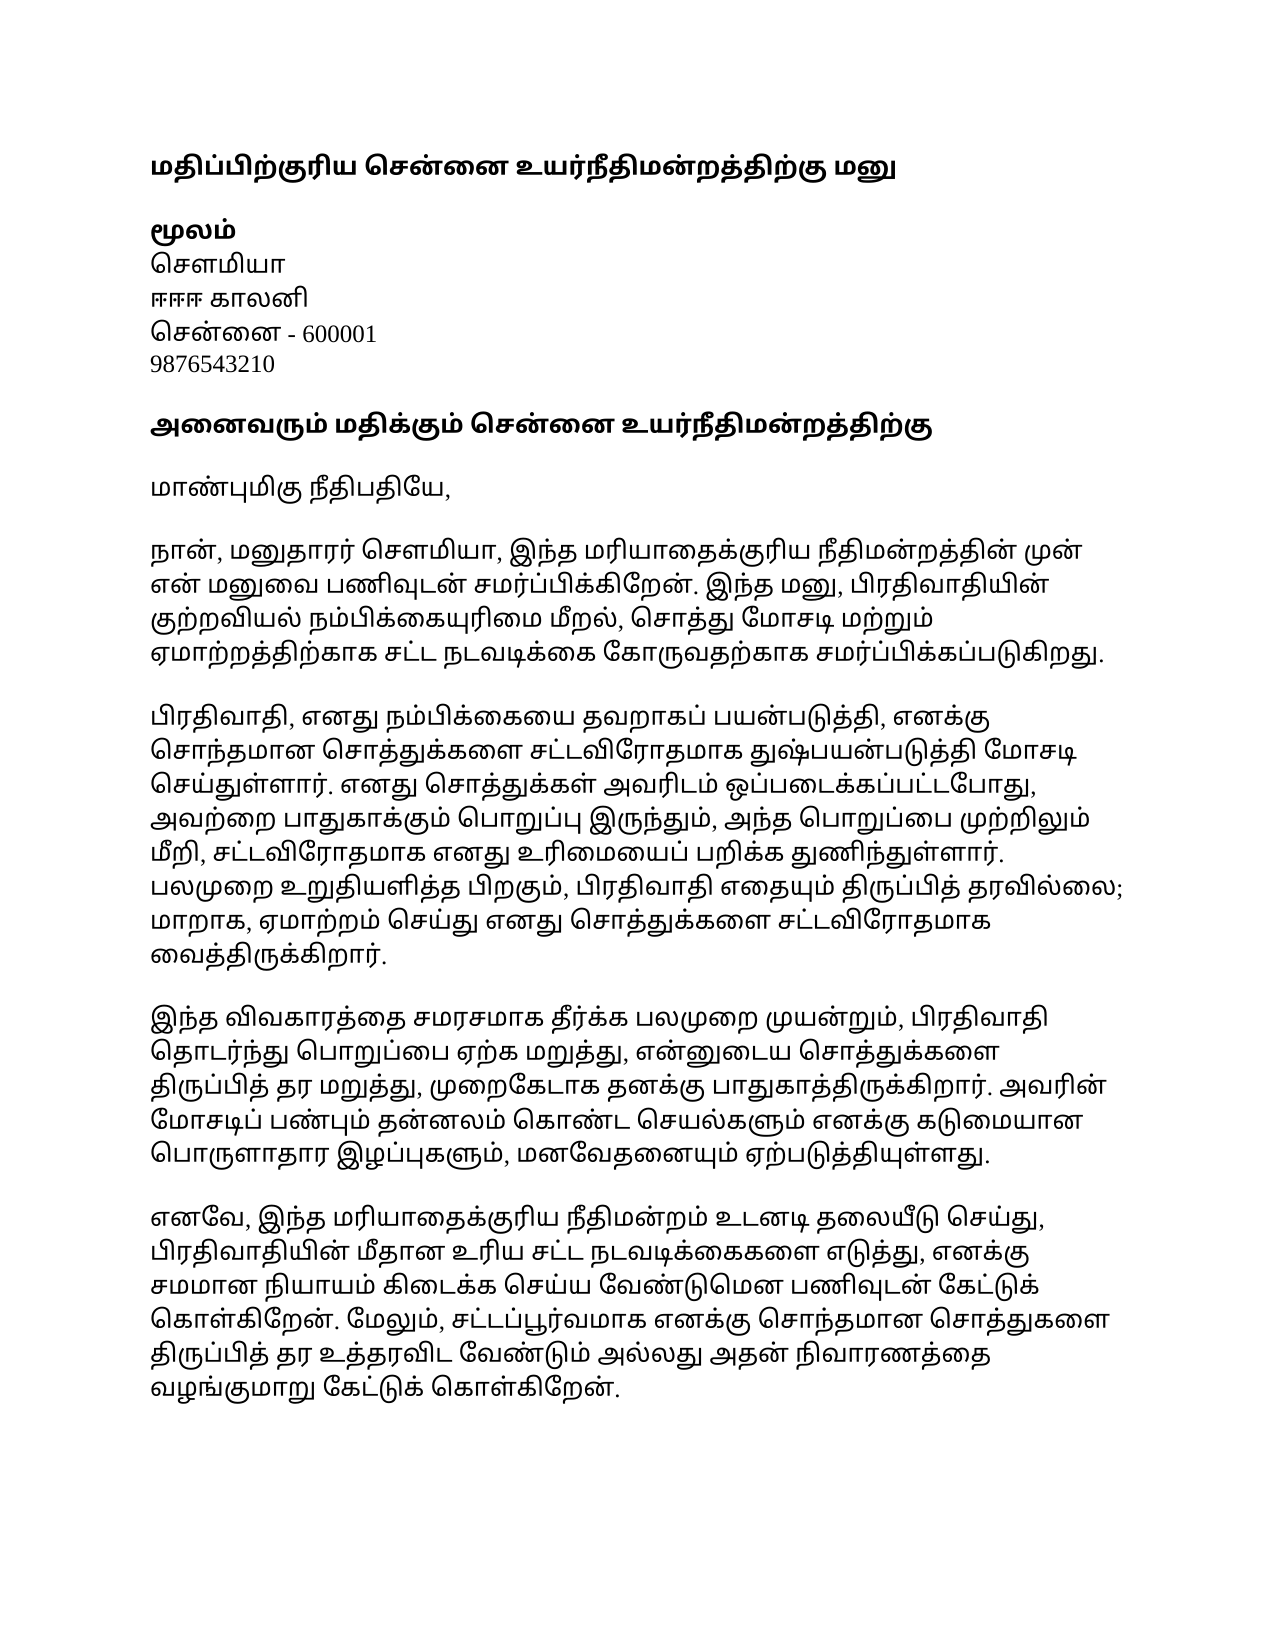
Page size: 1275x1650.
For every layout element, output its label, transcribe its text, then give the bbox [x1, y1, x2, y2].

text மாண்புமிகு நீதிபதியே, [150, 471, 1125, 505]
text நான், மனுதாரர் சௌமியா, இந்த மரியாதைக்குரிய நீதிமன்றத்தின் முன் என் மனுவை பணிவுடன் சமர்ப்பிக்கிறேன். இந்த மனு, பிரதிவாதியின் குற்றவியல் நம்பிக்கையுரிமை மீறல், சொத்து மோசடி மற்றும் ஏமாற்றத்திற்காக சட்ட நடவடிக்கை கோருவதற்காக சமர்ப்பிக்கப்படுகிறது. [150, 534, 1125, 670]
text எனவே, இந்த மரியாதைக்குரிய நீதிமன்றம் உடனடி தலையீடு செய்து, பிரதிவாதியின் மீதான உரிய சட்ட நடவடிக்கைகளை எடுத்து, எனக்கு சமமான நியாயம் கிடைக்க செய்ய வேண்டுமென பணிவுடன் கேட்டுக் கொள்கிறேன். மேலும், சட்டப்பூர்வமாக எனக்கு சொந்தமான சொத்துகளை திருப்பித் தர உத்தரவிட வேண்டும் அல்லது அதன் நிவாரணத்தை வழங்குமாறு கேட்டுக் கொள்கிறேன். [150, 1200, 1125, 1405]
text மூலம் சௌமியா ஈஈஈ காலனி சென்னை - 600001 9876543210 [150, 213, 1125, 378]
text அனைவரும் மதிக்கும் சென்னை உயர்நீதிமன்றத்திற்கு [150, 407, 1125, 441]
text பிரதிவாதி, எனது நம்பிக்கையை தவறாகப் பயன்படுத்தி, எனக்கு சொந்தமான சொத்துக்களை சட்டவிரோதமாக துஷ்பயன்படுத்தி மோசடி செய்துள்ளார். எனது சொத்துக்கள் அவரிடம் ஒப்படைக்கப்பட்டபோது, அவற்றை பாதுகாக்கும் பொறுப்பு இருந்தும், அந்த பொறுப்பை முற்றிலும் மீறி, சட்டவிரோதமாக எனது உரிமையைப் பறிக்க துணிந்துள்ளார். பலமுறை உறுதியளித்த பிறகும், பிரதிவாதி எதையும் திருப்பித் தரவில்லை; மாறாக, ஏமாற்றம் செய்து எனது சொத்துக்களை சட்டவிரோதமாக வைத்திருக்கிறார். [150, 699, 1125, 972]
text மதிப்பிற்குரிய சென்னை உயர்நீதிமன்றத்திற்கு மனு [150, 150, 1125, 184]
text இந்த விவகாரத்தை சமரசமாக தீர்க்க பலமுறை முயன்றும், பிரதிவாதி தொடர்ந்து பொறுப்பை ஏற்க மறுத்து, என்னுடைய சொத்துக்களை திருப்பித் தர மறுத்து, முறைகேடாக தனக்கு பாதுகாத்திருக்கிறார். அவரின் மோசடிப் பண்பும் தன்னலம் கொண்ட செயல்களும் எனக்கு கடுமையான பொருளாதார இழப்புகளும், மனவேதனையும் ஏற்படுத்தியுள்ளது. [150, 1001, 1125, 1171]
